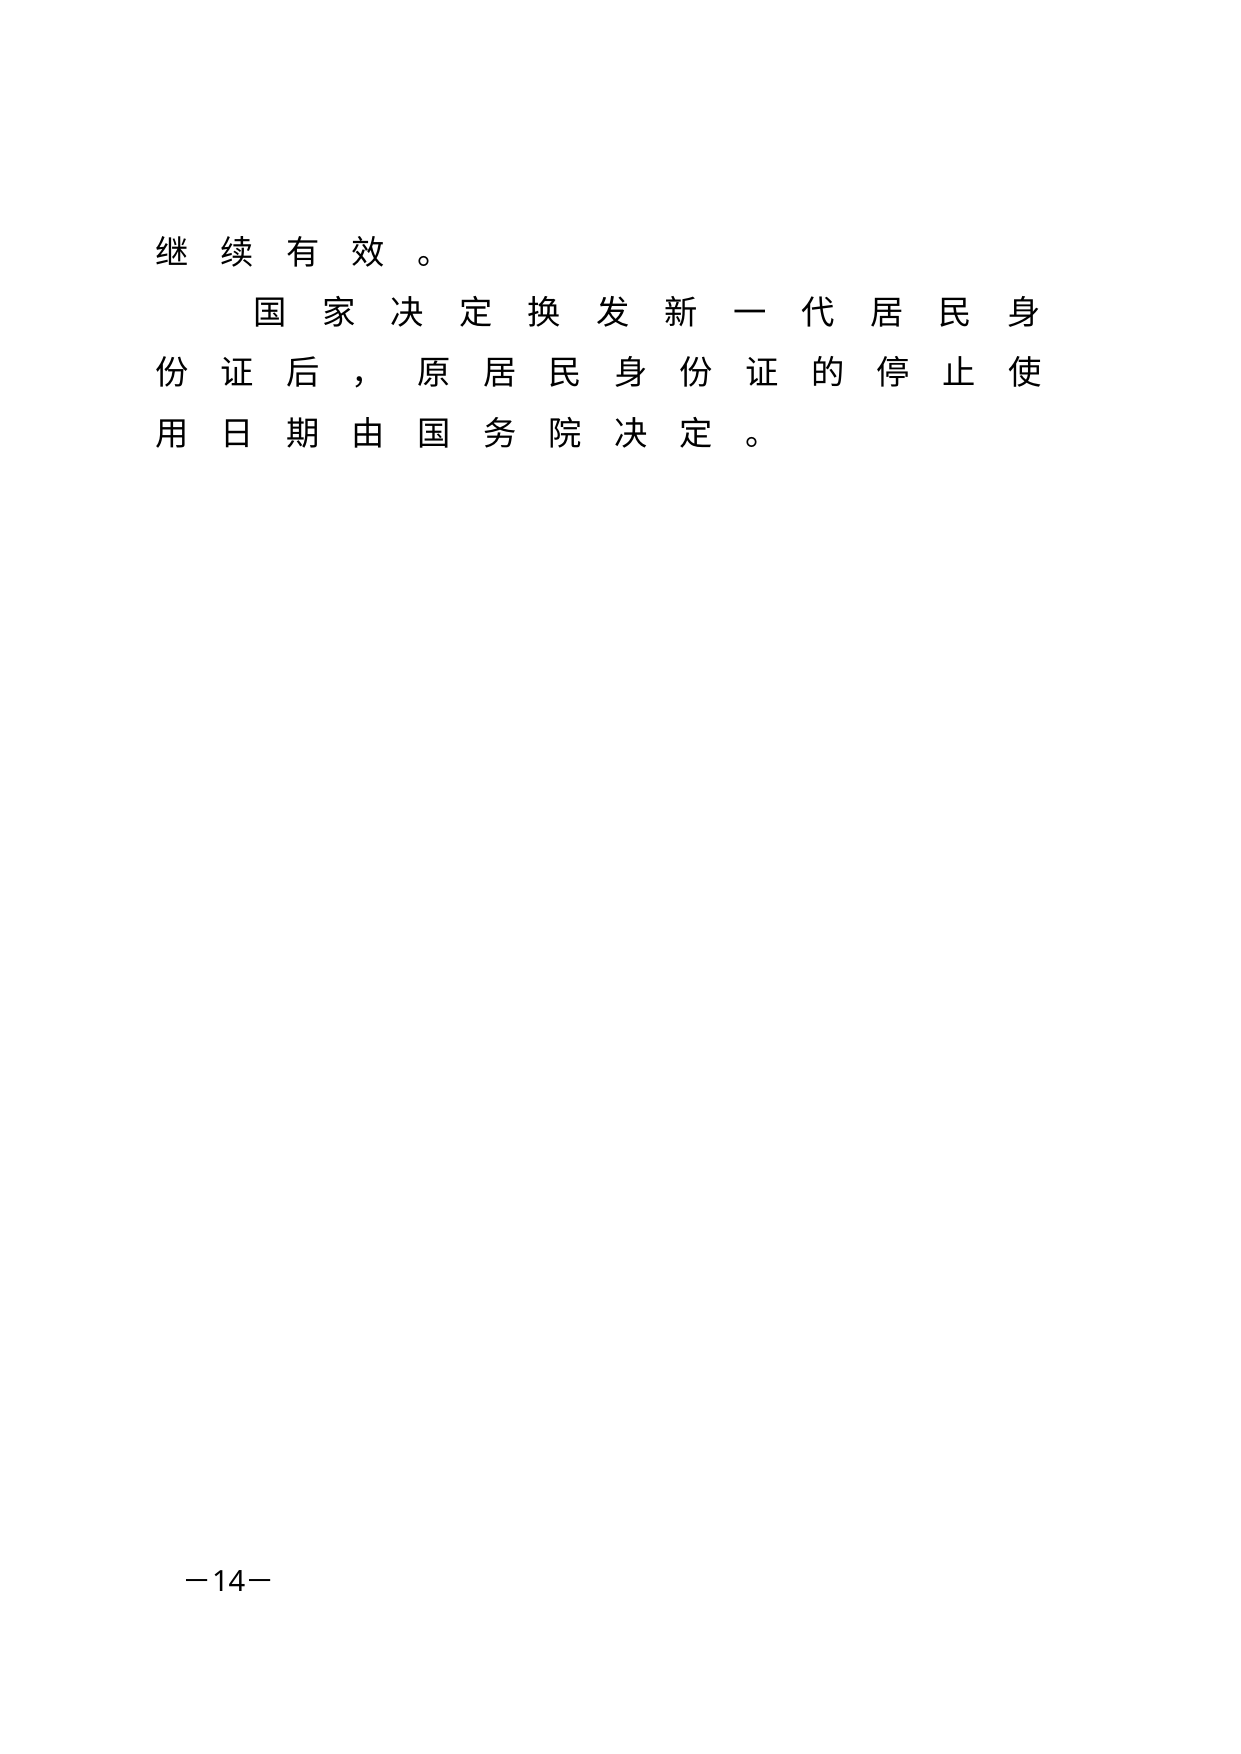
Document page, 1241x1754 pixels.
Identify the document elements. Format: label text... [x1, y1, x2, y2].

text 依照《中华人民共和国居民身份证条例》领取的居民身份证，自2013年1月1日起停止使用。依照本法在2012年1月1日以前领取的居民身份证，在其有效期内，继续有效。 [155, 219, 1073, 280]
text 国家决定换发新一代居民身份证后，原居民身份证的停止使用日期由国务院决定。 [155, 280, 1073, 461]
